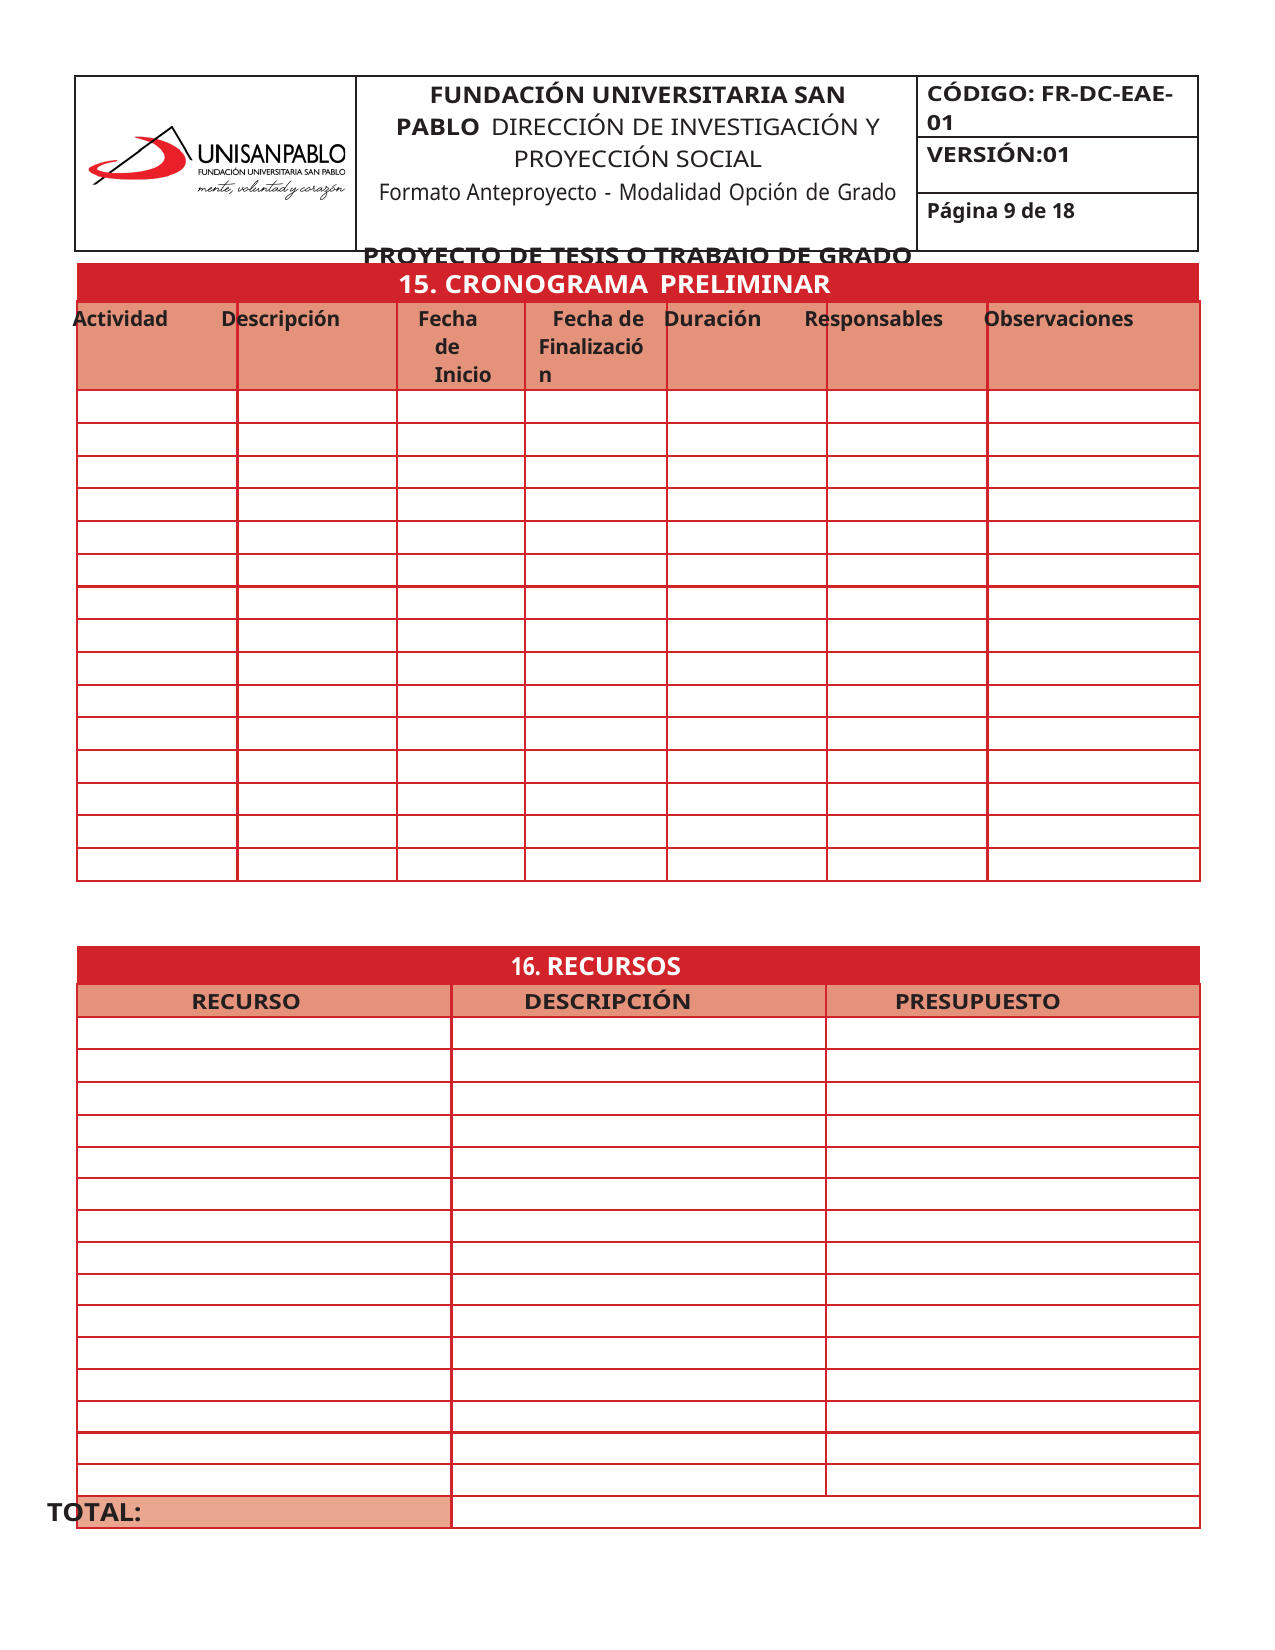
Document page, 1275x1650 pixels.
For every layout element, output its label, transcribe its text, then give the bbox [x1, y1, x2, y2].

table_cell [239, 489, 396, 520]
table_cell [828, 653, 986, 683]
table_cell [78, 620, 236, 651]
table_cell [668, 522, 826, 553]
table_cell [239, 816, 396, 847]
table_cell [668, 686, 826, 716]
table_cell [828, 522, 986, 553]
table_cell [526, 849, 666, 880]
table_cell [453, 1083, 825, 1114]
table_header 16. RECURSOS [77, 946, 1200, 983]
table_cell [526, 489, 666, 520]
table_cell [398, 653, 524, 683]
table_cell [239, 686, 396, 716]
table_cell [398, 489, 524, 520]
table_cell [526, 718, 666, 749]
table_cell [668, 751, 826, 782]
table_cell [827, 1083, 1199, 1114]
table_cell [526, 686, 666, 716]
table_cell [453, 1211, 825, 1241]
table_cell [78, 1306, 450, 1336]
table_cell [453, 1148, 825, 1177]
picture [88, 126, 346, 200]
table_cell [78, 1370, 450, 1400]
table_cell [239, 424, 396, 454]
table_cell [239, 784, 396, 814]
table_cell [668, 424, 826, 454]
table_cell [526, 653, 666, 683]
table_cell [989, 457, 1199, 487]
table_cell [453, 1243, 825, 1273]
table_cell [78, 1083, 450, 1114]
table_cell [668, 391, 826, 422]
table_cell [989, 718, 1199, 749]
table_cell [78, 849, 236, 880]
table_cell [827, 1370, 1199, 1400]
table_cell [526, 522, 666, 553]
table_cell [827, 1243, 1199, 1273]
table_cell [453, 1370, 825, 1400]
table_cell [78, 391, 236, 422]
table_cell PRESUPUESTO [827, 985, 1199, 1016]
table_cell [827, 1338, 1199, 1368]
table_cell TOTAL: [78, 1497, 450, 1527]
table_cell [827, 1050, 1199, 1081]
table_cell [78, 1434, 450, 1463]
table_cell [526, 588, 666, 618]
table_cell [828, 718, 986, 749]
table_cell [239, 718, 396, 749]
table_cell [828, 489, 986, 520]
table_cell Actividad [78, 303, 236, 389]
table_cell Fecha de Inicio [398, 303, 524, 389]
table_cell [668, 588, 826, 618]
table_cell Duración [668, 303, 826, 389]
table_cell [398, 751, 524, 782]
table_cell [989, 849, 1199, 880]
table_cell [989, 751, 1199, 782]
table_cell [78, 1116, 450, 1146]
table_cell [828, 424, 986, 454]
table_cell [989, 588, 1199, 618]
table_cell [239, 457, 396, 487]
table_cell [668, 653, 826, 683]
table_cell [453, 1497, 1199, 1527]
table_cell [453, 1306, 825, 1336]
table_cell [78, 1179, 450, 1209]
table_cell DESCRIPCIÓN [453, 985, 825, 1016]
table_cell [398, 784, 524, 814]
table_cell [526, 555, 666, 585]
table_cell [239, 653, 396, 683]
table_cell RECURSO [78, 985, 450, 1016]
table_cell [78, 751, 236, 782]
table_cell [989, 555, 1199, 585]
table_cell [78, 1338, 450, 1368]
table_cell [78, 1275, 450, 1304]
table_cell [828, 849, 986, 880]
table_cell [827, 1465, 1199, 1495]
table_cell [526, 424, 666, 454]
table_cell [526, 620, 666, 651]
table_cell [668, 849, 826, 880]
table_cell [453, 1402, 825, 1431]
table_cell [239, 849, 396, 880]
table_cell [668, 555, 826, 585]
table_cell [398, 620, 524, 651]
table_cell [526, 457, 666, 487]
table_cell [989, 816, 1199, 847]
table_cell [78, 653, 236, 683]
table_cell [526, 751, 666, 782]
table_cell [78, 457, 236, 487]
table_cell [989, 686, 1199, 716]
table_cell [453, 1179, 825, 1209]
table_cell [668, 718, 826, 749]
table_cell [827, 1179, 1199, 1209]
table_cell [827, 1211, 1199, 1241]
table_cell [526, 784, 666, 814]
table_cell [828, 816, 986, 847]
table_cell [239, 555, 396, 585]
table_cell [78, 784, 236, 814]
table_cell [828, 686, 986, 716]
table_cell [453, 1338, 825, 1368]
table_cell [827, 1018, 1199, 1048]
table_cell [989, 424, 1199, 454]
table_cell Fecha de Finalización [526, 303, 666, 389]
table_cell [78, 1148, 450, 1177]
table_cell [78, 1465, 450, 1495]
table_cell [239, 751, 396, 782]
table_cell [398, 686, 524, 716]
table_cell [78, 1243, 450, 1273]
table_cell [827, 1275, 1199, 1304]
table_cell [398, 816, 524, 847]
table_cell [78, 1402, 450, 1431]
table_cell [827, 1434, 1199, 1463]
table_cell [828, 555, 986, 585]
table_cell [78, 718, 236, 749]
table_cell [827, 1116, 1199, 1146]
table_cell [239, 588, 396, 618]
table_cell [526, 391, 666, 422]
table_cell [989, 522, 1199, 553]
table_cell [239, 391, 396, 422]
table_cell [78, 588, 236, 618]
table_cell [827, 1148, 1199, 1177]
table_cell [989, 620, 1199, 651]
table_cell [668, 816, 826, 847]
table_cell [827, 1402, 1199, 1431]
table_cell [398, 391, 524, 422]
table_cell [398, 424, 524, 454]
table_cell [827, 1306, 1199, 1336]
table_cell Responsables [828, 303, 986, 389]
table_cell [453, 1050, 825, 1081]
table_cell [78, 424, 236, 454]
table_cell [239, 522, 396, 553]
table_cell [989, 489, 1199, 520]
table_cell [78, 816, 236, 847]
table_cell [828, 751, 986, 782]
table_cell [78, 555, 236, 585]
table_cell [398, 588, 524, 618]
table_cell [398, 849, 524, 880]
table_cell [989, 653, 1199, 683]
table_cell [526, 816, 666, 847]
table_cell [398, 457, 524, 487]
table_cell [78, 1018, 450, 1048]
table_cell Observaciones [989, 303, 1199, 389]
table_cell [668, 457, 826, 487]
table_cell [78, 1211, 450, 1241]
table_cell [78, 522, 236, 553]
table_cell [398, 718, 524, 749]
table_cell [668, 620, 826, 651]
table_cell [989, 391, 1199, 422]
table_cell [668, 489, 826, 520]
table_cell [828, 457, 986, 487]
table_header 15. CRONOGRAMA PRELIMINAR [77, 263, 1199, 300]
table_cell [828, 620, 986, 651]
table_cell [453, 1018, 825, 1048]
table_cell [78, 1050, 450, 1081]
table_cell [989, 784, 1199, 814]
table_cell [453, 1275, 825, 1304]
table_cell [453, 1465, 825, 1495]
table_cell [453, 1434, 825, 1463]
table_cell [78, 489, 236, 520]
table_cell [398, 555, 524, 585]
table_cell [828, 784, 986, 814]
table_cell [828, 391, 986, 422]
table_cell [453, 1116, 825, 1146]
table_cell Descripción [239, 303, 396, 389]
table_cell [668, 784, 826, 814]
table_cell [78, 686, 236, 716]
table_cell [239, 620, 396, 651]
table_cell [398, 522, 524, 553]
table_cell [828, 588, 986, 618]
